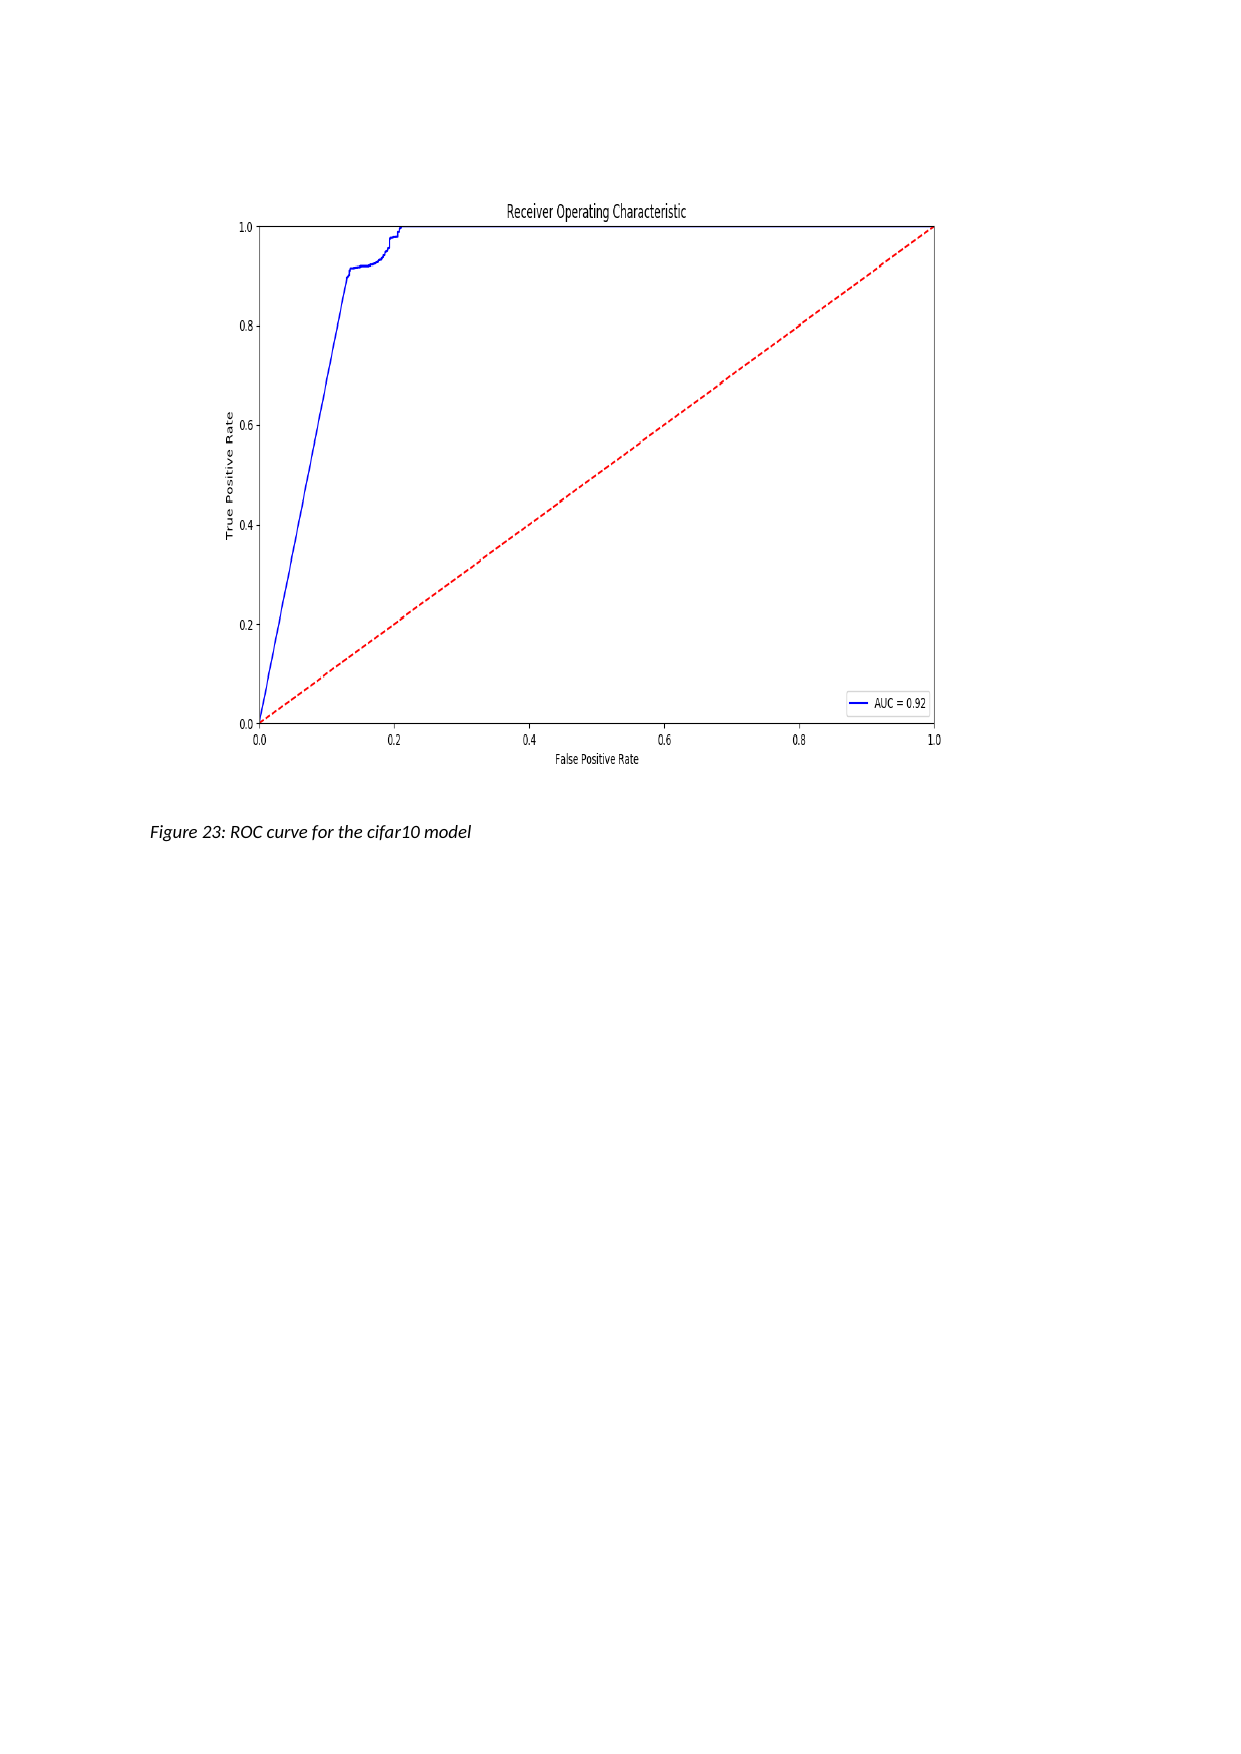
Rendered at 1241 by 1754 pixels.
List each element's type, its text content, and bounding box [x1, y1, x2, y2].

picture [150, 149, 1021, 795]
